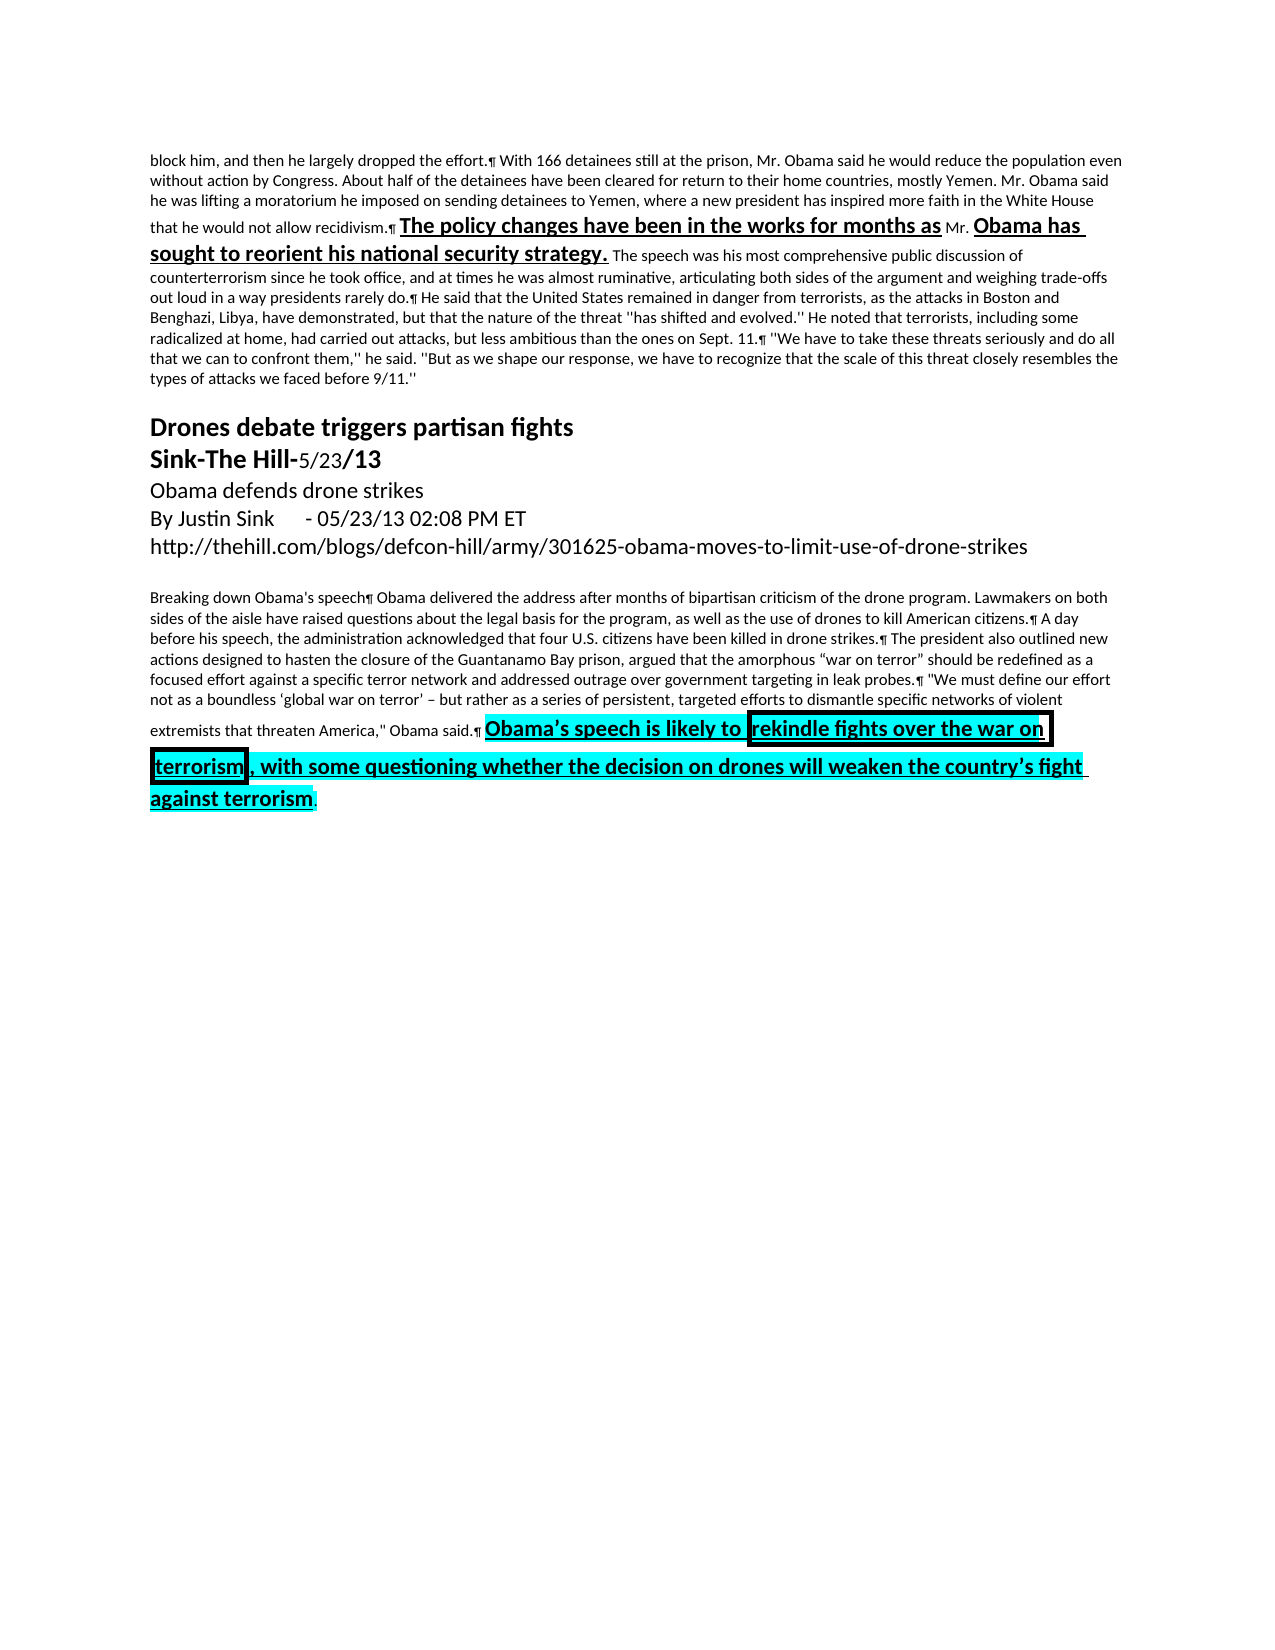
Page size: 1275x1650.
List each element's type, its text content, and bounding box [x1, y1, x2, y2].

text Breaking down Obama's speech¶ Obama delivered the address after months of bipartisan criticism of the drone program. Lawmakers on both sides of the aisle have raised questions about the legal basis for the program, as well as the use of drones to kill American citizens.¶ A day before his speech, the administration acknowledged that four U.S. citizens have been killed in drone strikes.¶ The president also outlined new actions designed to hasten the closure of the Guantanamo Bay prison, argued that the amorphous “war on terror” should be redefined as a focused effort against a specific terror network and addressed outrage over government targeting in leak probes.¶ "We must define our effort not as a boundless ‘global war on terror’ – but rather as a series of persistent, targeted efforts to dismantle specific networks of violent extremists that threaten America," Obama said.¶ Obama’s speech is likely to rekindle fights over the war on terrorism, with some questioning whether the decision on drones will weaken the country’s fight against terrorism. [150, 588, 1125, 812]
text Obama defends drone strikes [150, 476, 1125, 504]
text By Justin Sink - 05/23/13 02:08 PM ET [150, 504, 1125, 532]
text http://thehill.com/blogs/defcon-hill/army/301625-obama-moves-to-limit-use-of-drone-strikes [150, 532, 1125, 560]
text Sink-The Hill-5/23/13 [150, 443, 1125, 476]
subtitle Drones debate triggers partisan fights [150, 410, 1125, 443]
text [150, 150, 1125, 389]
